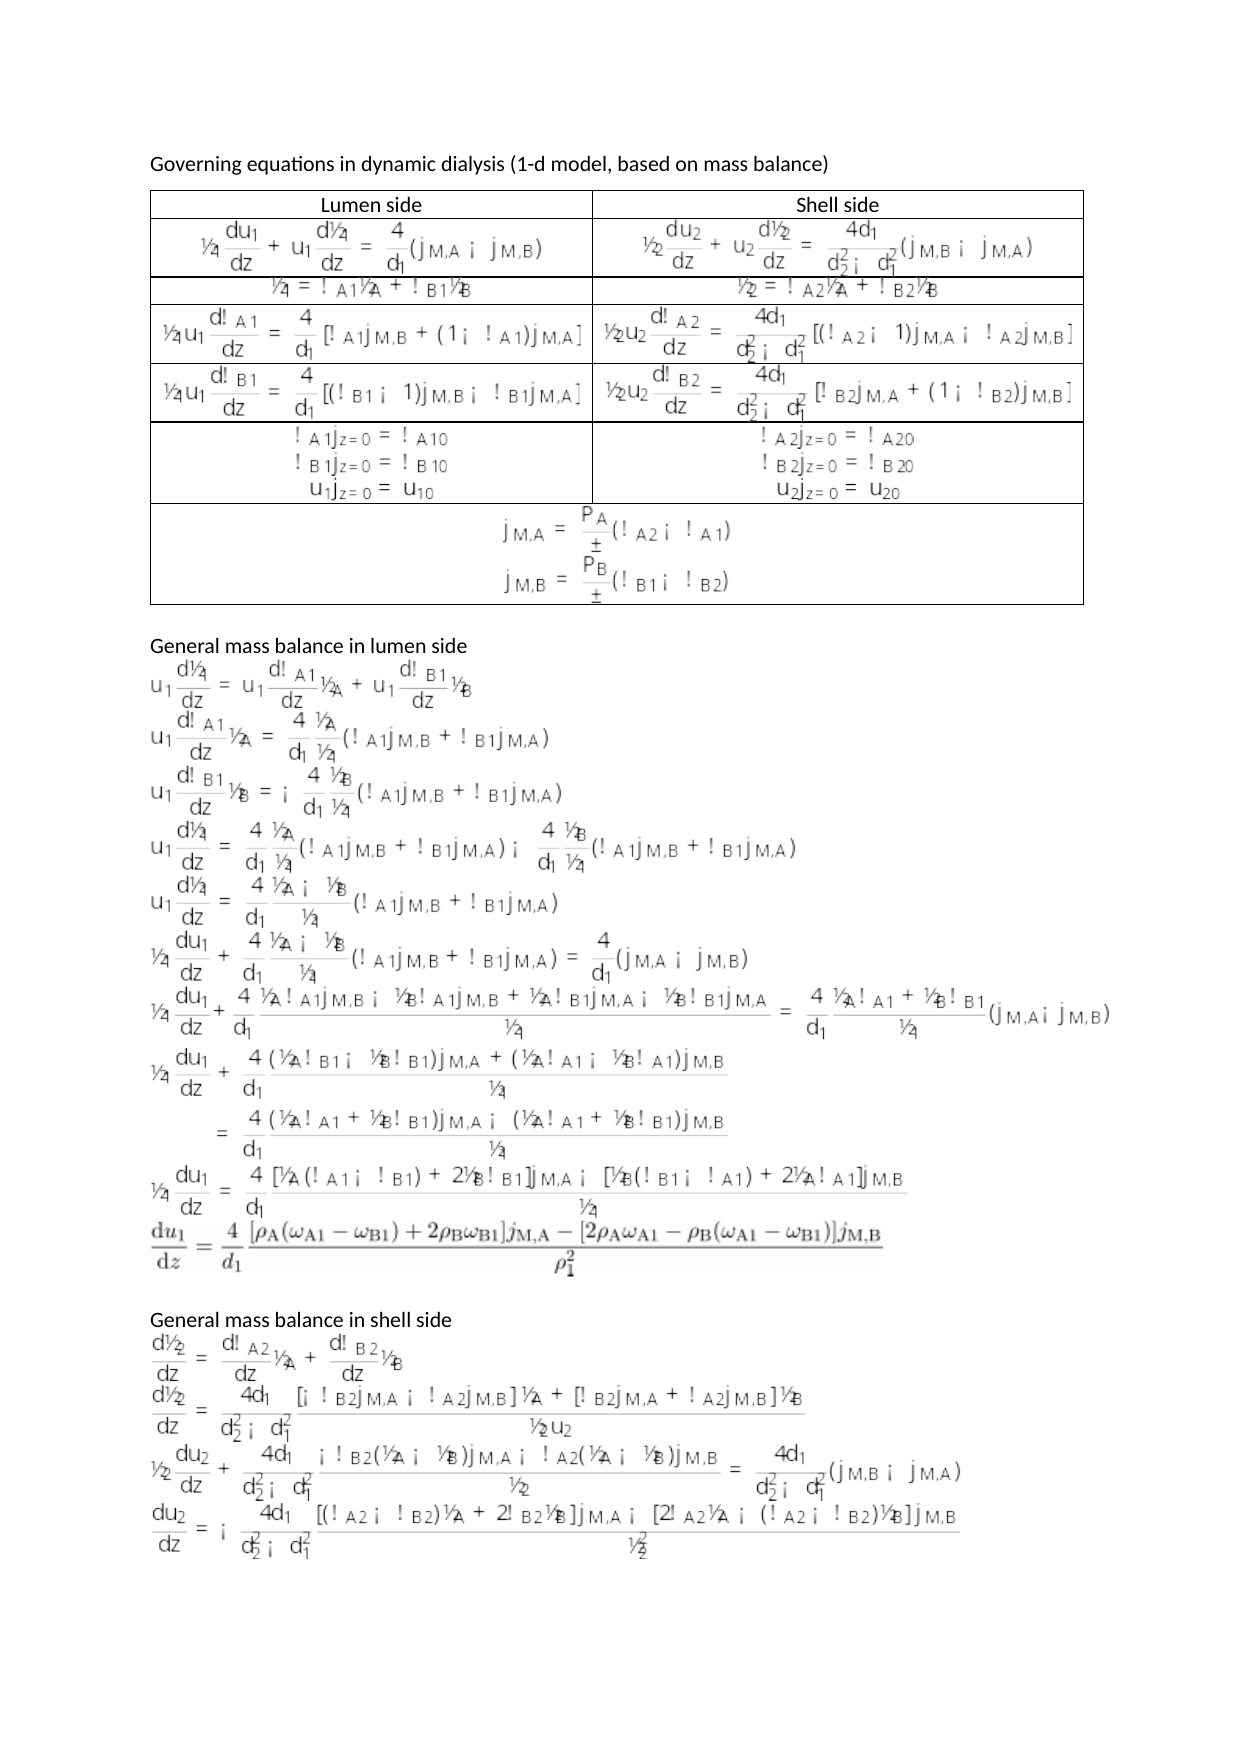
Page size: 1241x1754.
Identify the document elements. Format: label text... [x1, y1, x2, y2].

table_cell [151, 364, 592, 421]
text Governing equations in dynamic dialysis (1-d model, based on mass balance) [150, 150, 1090, 177]
table_cell [593, 364, 1083, 421]
table_cell [151, 278, 592, 304]
text General mass balance in shell side [150, 1306, 1090, 1332]
table_header Shell side [593, 191, 1083, 218]
text General mass balance in lumen side [150, 632, 1090, 659]
table_cell [593, 305, 1083, 363]
table_cell [151, 423, 592, 502]
table_header Lumen side [151, 191, 592, 218]
table_cell [593, 423, 1083, 502]
table_cell [593, 278, 1083, 304]
table_cell [151, 305, 592, 363]
table_cell [593, 219, 1083, 276]
table_cell [151, 219, 592, 276]
table_cell [151, 504, 1083, 604]
